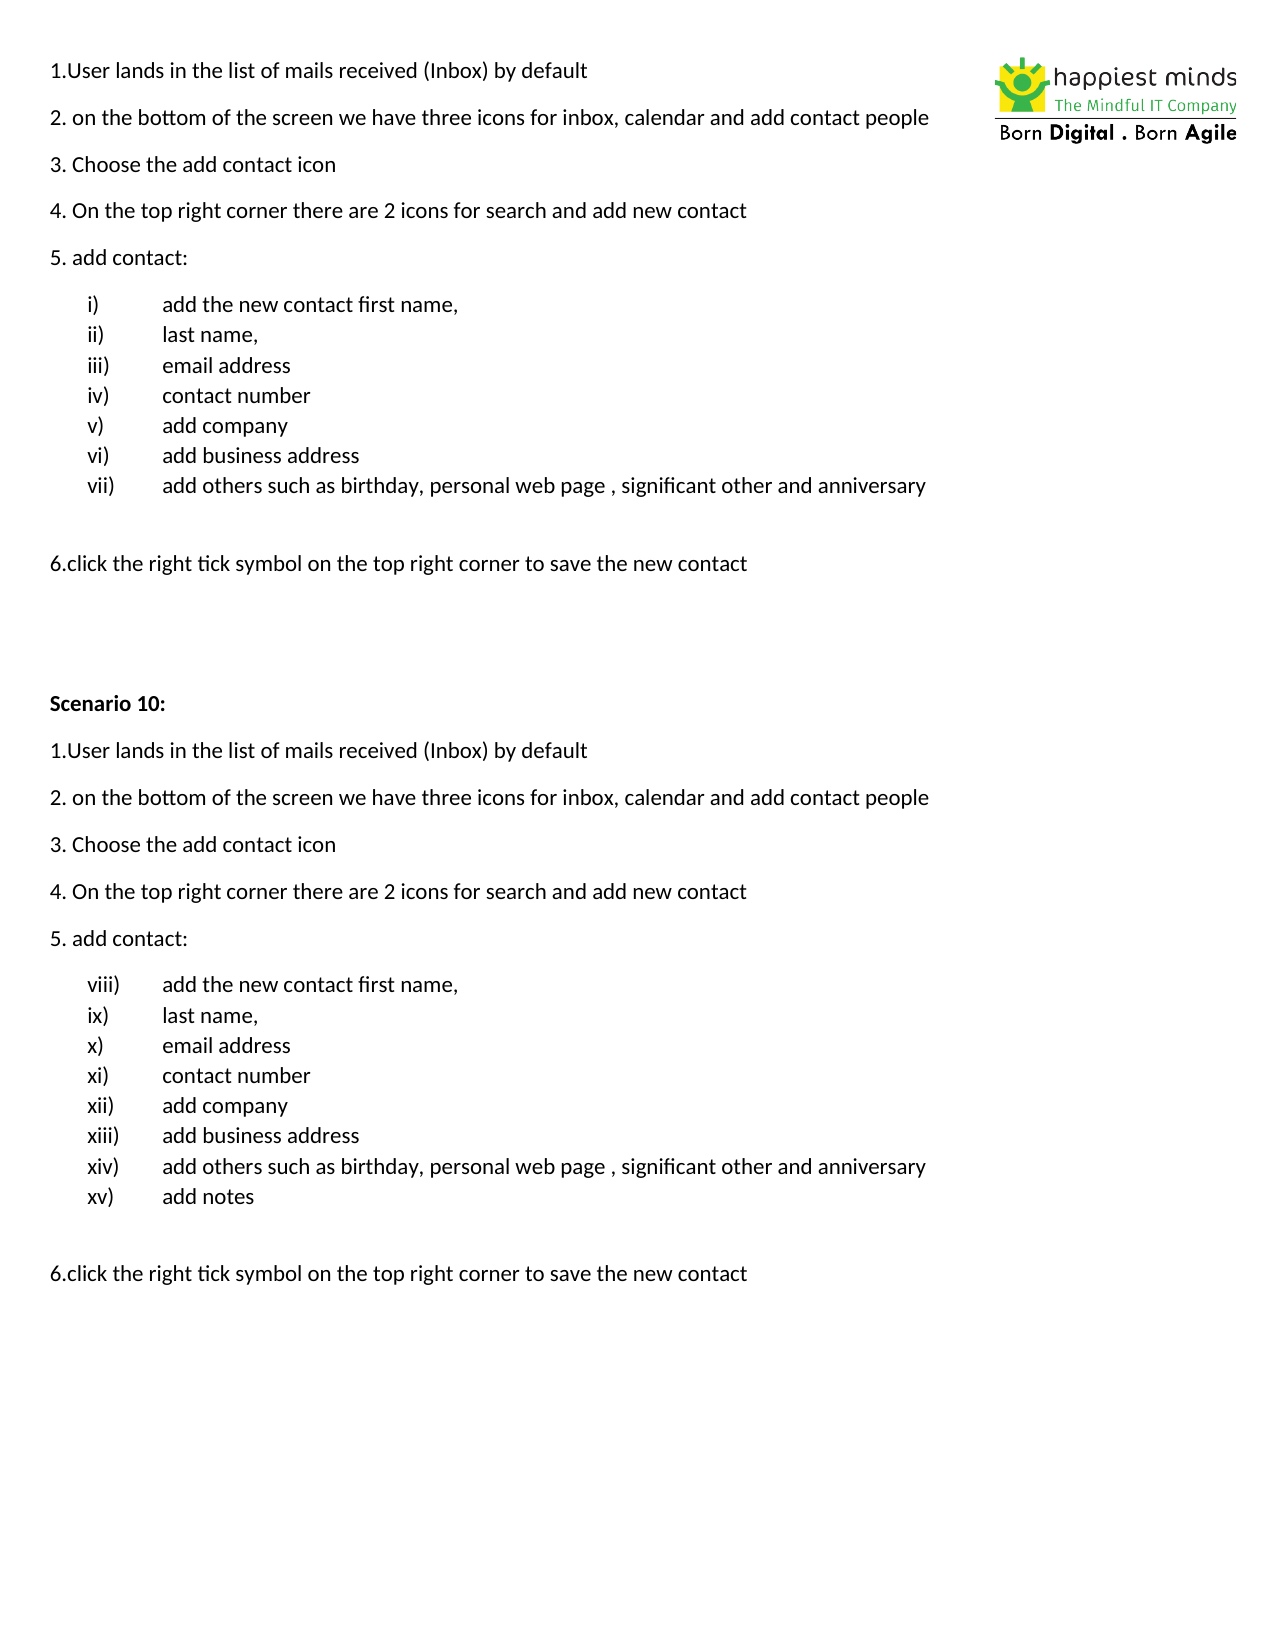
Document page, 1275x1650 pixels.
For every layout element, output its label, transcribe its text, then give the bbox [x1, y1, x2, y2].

text 3. Choose the add contact icon [49, 830, 1237, 858]
text 5. add contact: [49, 924, 1237, 952]
list add business address [87, 1122, 1237, 1150]
text Scenario 10: [49, 689, 1237, 717]
list last name, [87, 321, 1237, 349]
list add the new contact first name, [87, 971, 1237, 999]
list add company [87, 1091, 1237, 1119]
list contact number [87, 1061, 1237, 1089]
text 3. Choose the add contact icon [49, 150, 1237, 178]
text 6.click the right tick symbol on the top right corner to save the new contact [49, 549, 1237, 577]
picture [994, 131, 1237, 144]
text 2. on the bottom of the screen we have three icons for inbox, calendar and add contact people [49, 783, 1237, 811]
list contact number [87, 381, 1237, 409]
list add company [87, 411, 1237, 439]
text 5. add contact: [49, 243, 1237, 272]
text 4. On the top right corner there are 2 icons for search and add new contact [49, 877, 1237, 905]
list email address [87, 351, 1237, 379]
list add the new contact first name, [87, 290, 1237, 318]
list email address [87, 1031, 1237, 1059]
text 4. On the top right corner there are 2 icons for search and add new contact [49, 197, 1237, 225]
text 1.User lands in the list of mails received (Inbox) by default [49, 736, 1237, 764]
list add others such as birthday, personal web page , significant other and anniversary [87, 472, 1237, 500]
text 2. on the bottom of the screen we have three icons for inbox, calendar and add contact people [49, 103, 1237, 131]
picture [994, 84, 1237, 103]
text 6.click the right tick symbol on the top right corner to save the new contact [49, 1259, 1237, 1287]
list add others such as birthday, personal web page , significant other and anniversary [87, 1152, 1237, 1180]
list add notes [87, 1182, 1237, 1210]
list add business address [87, 441, 1237, 469]
list last name, [87, 1001, 1237, 1029]
text 1.User lands in the list of mails received (Inbox) by default [49, 56, 1237, 84]
